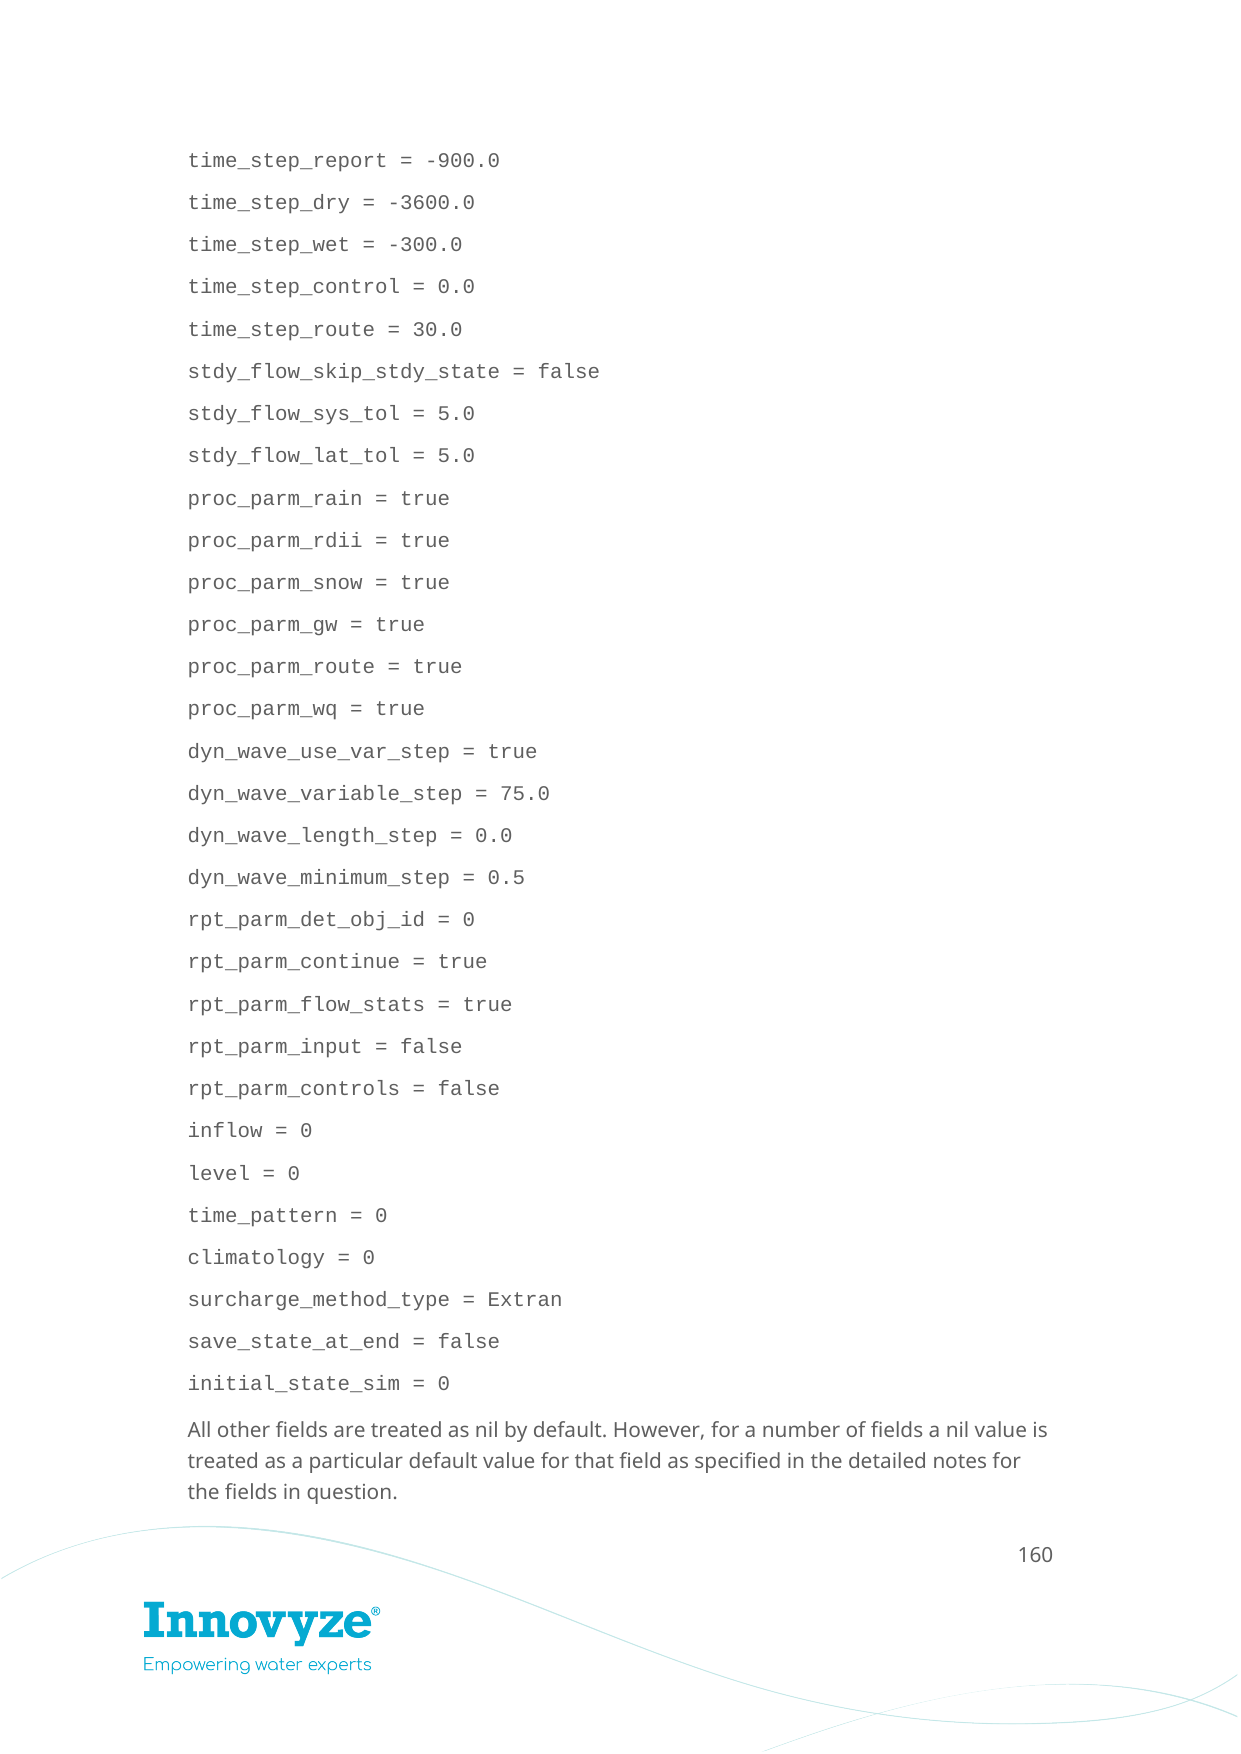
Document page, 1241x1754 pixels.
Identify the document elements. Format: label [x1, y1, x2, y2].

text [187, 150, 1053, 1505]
picture [0, 1516, 1236, 1751]
